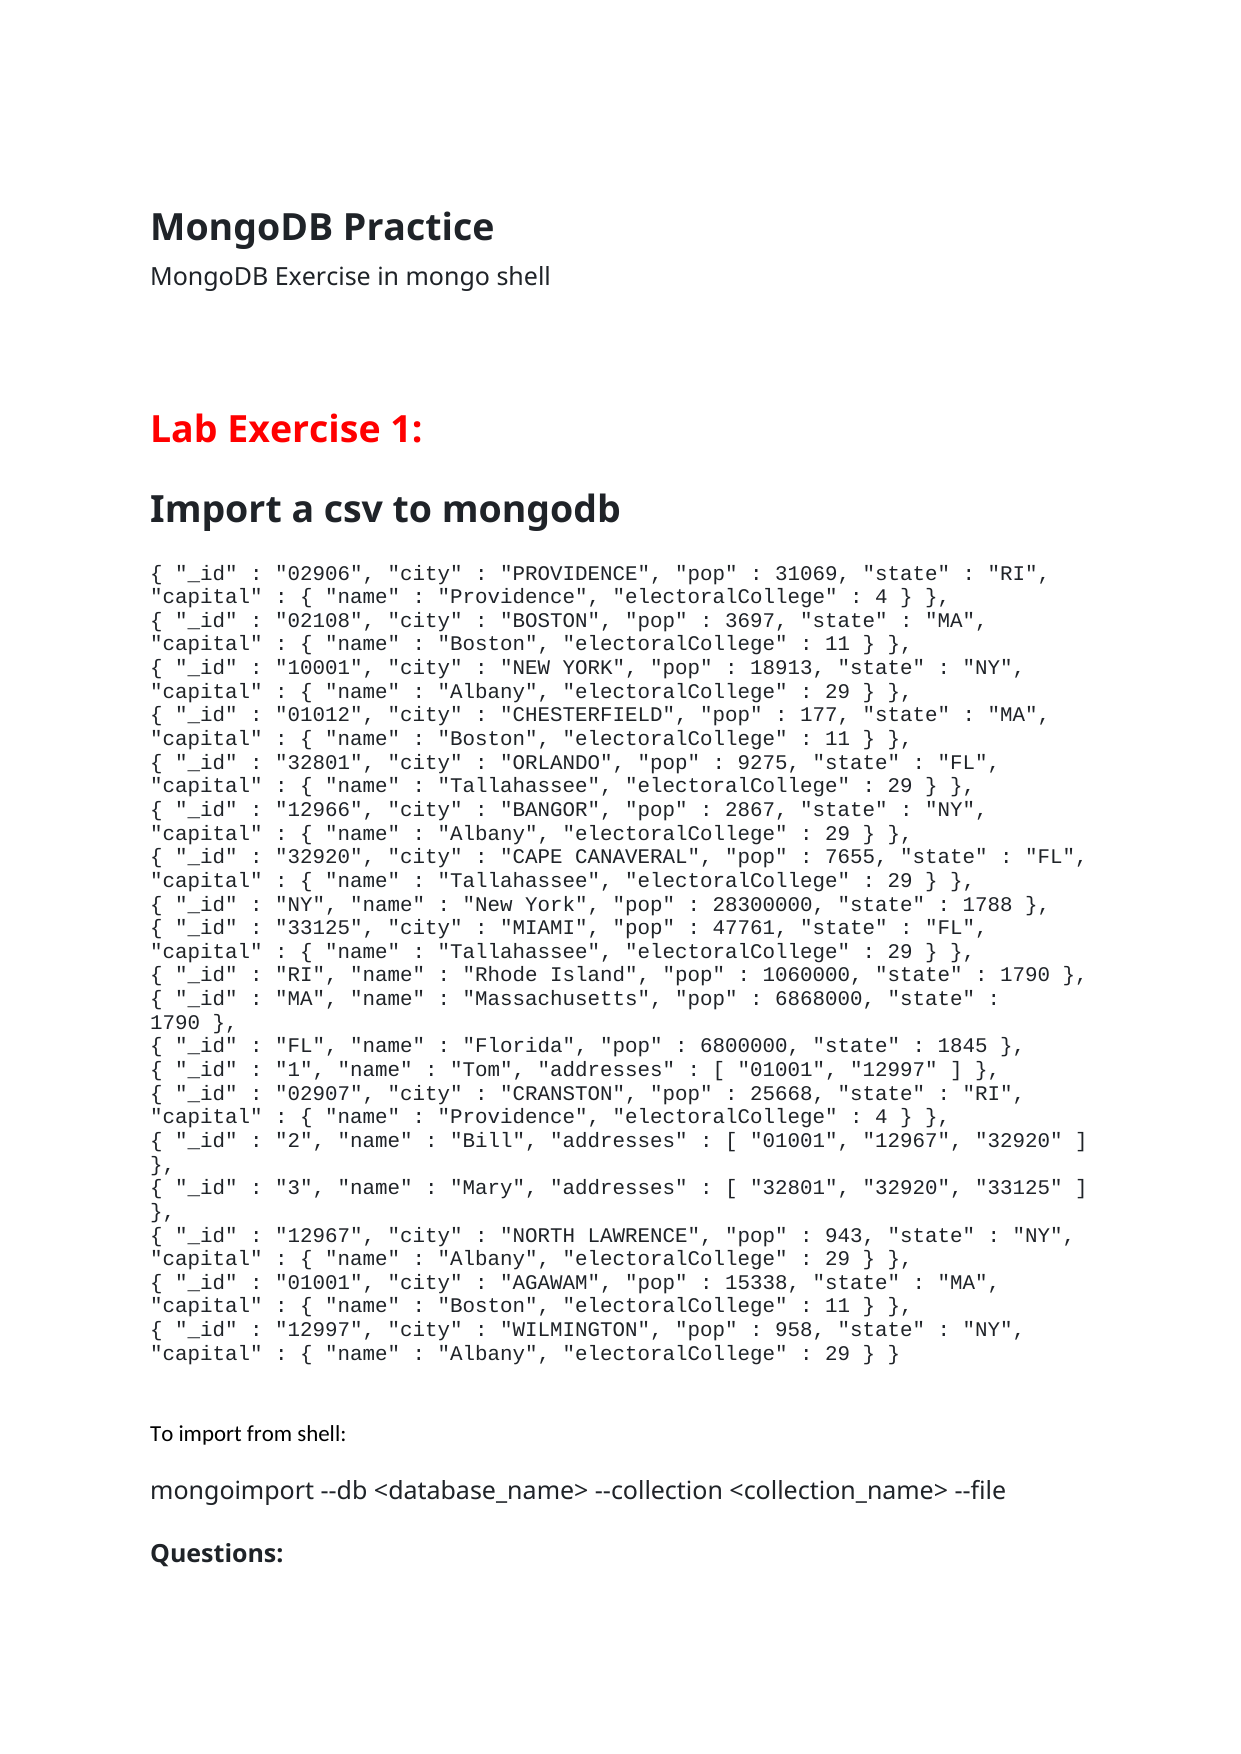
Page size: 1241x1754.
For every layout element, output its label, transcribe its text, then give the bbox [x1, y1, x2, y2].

text Lab Exercise 1: [150, 402, 1090, 453]
text Import a csv to mongodb [150, 482, 1090, 533]
text Questions: [150, 1536, 1090, 1570]
text { "_id" : "RI", "name" : "Rhode Island", "pop" : 1060000, "state" : 1790 }, [150, 964, 1090, 988]
text { "_id" : "01001", "city" : "AGAWAM", "pop" : 15338, "state" : "MA", "capital" : { "name" : "Boston", "electoralCollege" : 11 } }, [150, 1272, 1090, 1319]
text { "_id" : "FL", "name" : "Florida", "pop" : 6800000, "state" : 1845 }, [150, 1035, 1090, 1059]
text { "_id" : "01012", "city" : "CHESTERFIELD", "pop" : 177, "state" : "MA", "capital" : { "name" : "Boston", "electoralCollege" : 11 } }, [150, 704, 1090, 752]
text { "_id" : "1", "name" : "Tom", "addresses" : [ "01001", "12997" ] }, [150, 1059, 1090, 1083]
text { "_id" : "NY", "name" : "New York", "pop" : 28300000, "state" : 1788 }, [150, 893, 1090, 917]
text { "_id" : "32920", "city" : "CAPE CANAVERAL", "pop" : 7655, "state" : "FL", "capital" : { "name" : "Tallahassee", "electoralCollege" : 29 } }, [150, 846, 1090, 893]
text { "_id" : "2", "name" : "Bill", "addresses" : [ "01001", "12967", "32920" ] }, [150, 1130, 1090, 1177]
text mongoimport --db <database_name> --collection <collection_name> --file [150, 1472, 1090, 1507]
text MongoDB Exercise in mongo shell [150, 259, 1090, 293]
text { "_id" : "32801", "city" : "ORLANDO", "pop" : 9275, "state" : "FL", "capital" : { "name" : "Tallahassee", "electoralCollege" : 29 } }, [150, 752, 1090, 799]
text { "_id" : "MA", "name" : "Massachusetts", "pop" : 6868000, "state" : 1790 }, [150, 988, 1090, 1035]
text { "_id" : "02906", "city" : "PROVIDENCE", "pop" : 31069, "state" : "RI", "capital" : { "name" : "Providence", "electoralCollege" : 4 } }, [150, 562, 1090, 610]
text { "_id" : "12967", "city" : "NORTH LAWRENCE", "pop" : 943, "state" : "NY", "capital" : { "name" : "Albany", "electoralCollege" : 29 } }, [150, 1224, 1090, 1272]
text { "_id" : "02907", "city" : "CRANSTON", "pop" : 25668, "state" : "RI", "capital" : { "name" : "Providence", "electoralCollege" : 4 } }, [150, 1083, 1090, 1130]
text { "_id" : "12966", "city" : "BANGOR", "pop" : 2867, "state" : "NY", "capital" : { "name" : "Albany", "electoralCollege" : 29 } }, [150, 799, 1090, 846]
subtitle MongoDB Practice [150, 200, 1090, 251]
text { "_id" : "02108", "city" : "BOSTON", "pop" : 3697, "state" : "MA", "capital" : { "name" : "Boston", "electoralCollege" : 11 } }, [150, 610, 1090, 657]
text { "_id" : "10001", "city" : "NEW YORK", "pop" : 18913, "state" : "NY", "capital" : { "name" : "Albany", "electoralCollege" : 29 } }, [150, 657, 1090, 704]
text To import from shell: [150, 1419, 1090, 1447]
text { "_id" : "12997", "city" : "WILMINGTON", "pop" : 958, "state" : "NY", "capital" : { "name" : "Albany", "electoralCollege" : 29 } } [150, 1319, 1090, 1366]
text { "_id" : "33125", "city" : "MIAMI", "pop" : 47761, "state" : "FL", "capital" : { "name" : "Tallahassee", "electoralCollege" : 29 } }, [150, 917, 1090, 964]
text { "_id" : "3", "name" : "Mary", "addresses" : [ "32801", "32920", "33125" ] }, [150, 1177, 1090, 1224]
